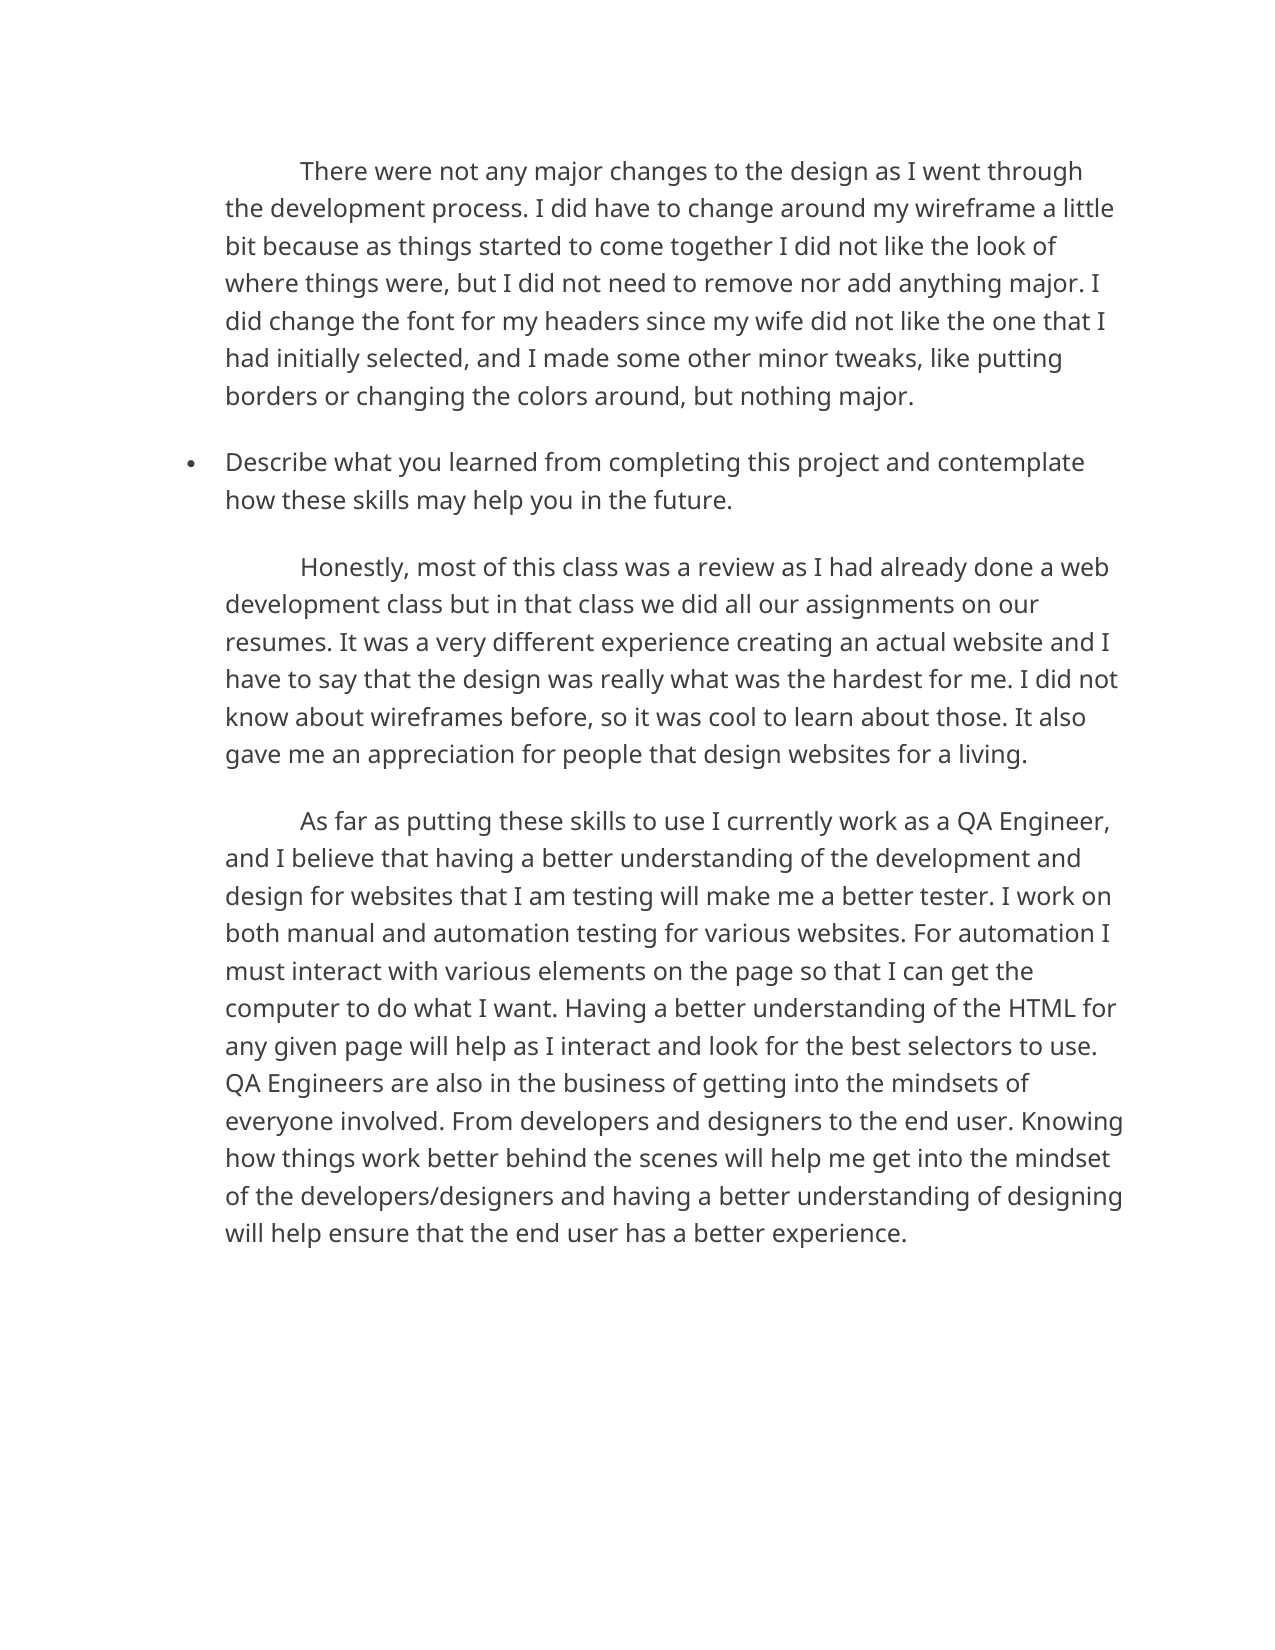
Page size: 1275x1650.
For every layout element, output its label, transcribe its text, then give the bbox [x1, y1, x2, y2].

text Honestly, most of this class was a review as I had already done a web development class but in that class we did all our assignments on our resumes. It was a very different experience creating an actual website and I have to say that the design was really what was the hardest for me. I did not know about wireframes before, so it was cool to learn about those. It also gave me an appreciation for people that design websites for a living. [225, 546, 1125, 771]
text There were not any major changes to the design as I went through the development process. I did have to change around my wireframe a little bit because as things started to come together I did not like the look of where things were, but I did not need to remove nor add anything major. I did change the font for my headers since my wife did not like the one that I had initially selected, and I made some other minor tweaks, like putting borders or changing the colors around, but nothing major. [225, 150, 1125, 412]
text As far as putting these skills to use I currently work as a QA Engineer, and I believe that having a better understanding of the development and design for websites that I am testing will make me a better tester. I work on both manual and automation testing for various websites. For automation I must interact with various elements on the page so that I can get the computer to do what I want. Having a better understanding of the HTML for any given page will help as I interact and look for the best selectors to use. QA Engineers are also in the business of getting into the mindsets of everyone involved. From developers and designers to the end user. Knowing how things work better behind the scenes will help me get into the mindset of the developers/designers and having a better understanding of designing will help ensure that the end user has a better experience. [225, 800, 1125, 1250]
list Describe what you learned from completing this project and contemplate how these skills may help you in the future. [187, 442, 1125, 517]
